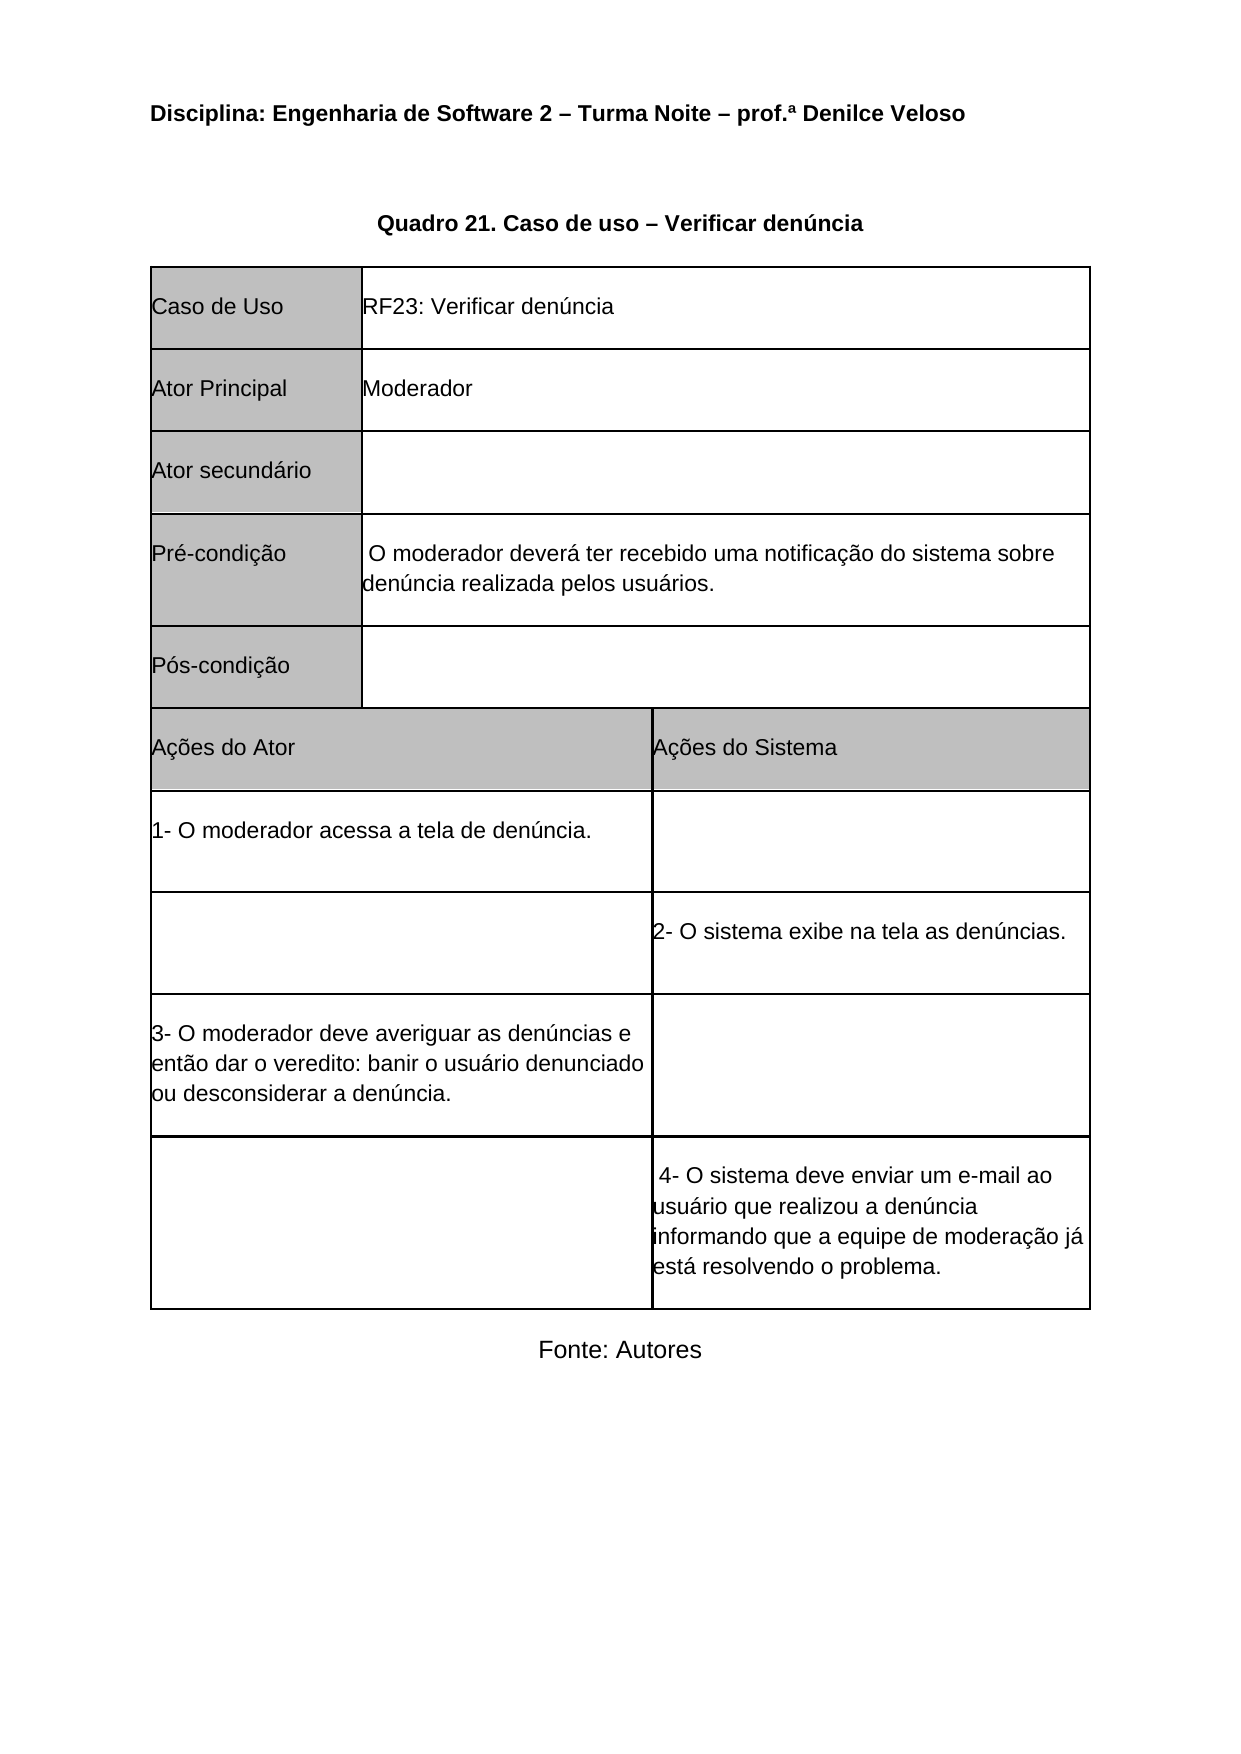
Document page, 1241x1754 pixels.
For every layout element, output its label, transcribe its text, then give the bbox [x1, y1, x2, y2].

table_cell [363, 432, 1089, 512]
table_cell Ator Principal [152, 350, 361, 430]
text Fonte: Autores [150, 1335, 1090, 1364]
table_cell [152, 1138, 651, 1308]
table_cell [152, 893, 651, 993]
table_cell 3- O moderador deve averiguar as denúncias e então dar o veredito: banir o usuário denunciado ou desconsiderar a denúncia. [152, 995, 651, 1135]
table_cell O moderador deverá ter recebido uma notificação do sistema sobre denúncia realizada pelos usuários. [363, 515, 1089, 625]
table_cell Ações do Ator [152, 709, 651, 789]
table_cell Ações do Sistema [654, 709, 1089, 789]
table_cell 2- O sistema exibe na tela as denúncias. [654, 893, 1089, 993]
text Quadro 21. Caso de uso – Verificar denúncia [150, 210, 1090, 237]
table_cell Pré-condição [152, 515, 361, 625]
table_cell Moderador [363, 350, 1089, 430]
table_cell [654, 792, 1089, 891]
table_cell 1- O moderador acessa a tela de denúncia. [152, 792, 651, 891]
table_cell Ator secundário [152, 432, 361, 512]
table_cell 4- O sistema deve enviar um e-mail ao usuário que realizou a denúncia informando que a equipe de moderação já está resolvendo o problema. [654, 1138, 1089, 1308]
table_cell [363, 627, 1089, 707]
table_header RF23: Verificar denúncia [363, 268, 1089, 348]
table_cell [654, 995, 1089, 1135]
table_cell Pós-condição [152, 627, 361, 707]
table_header Caso de Uso [152, 268, 361, 348]
